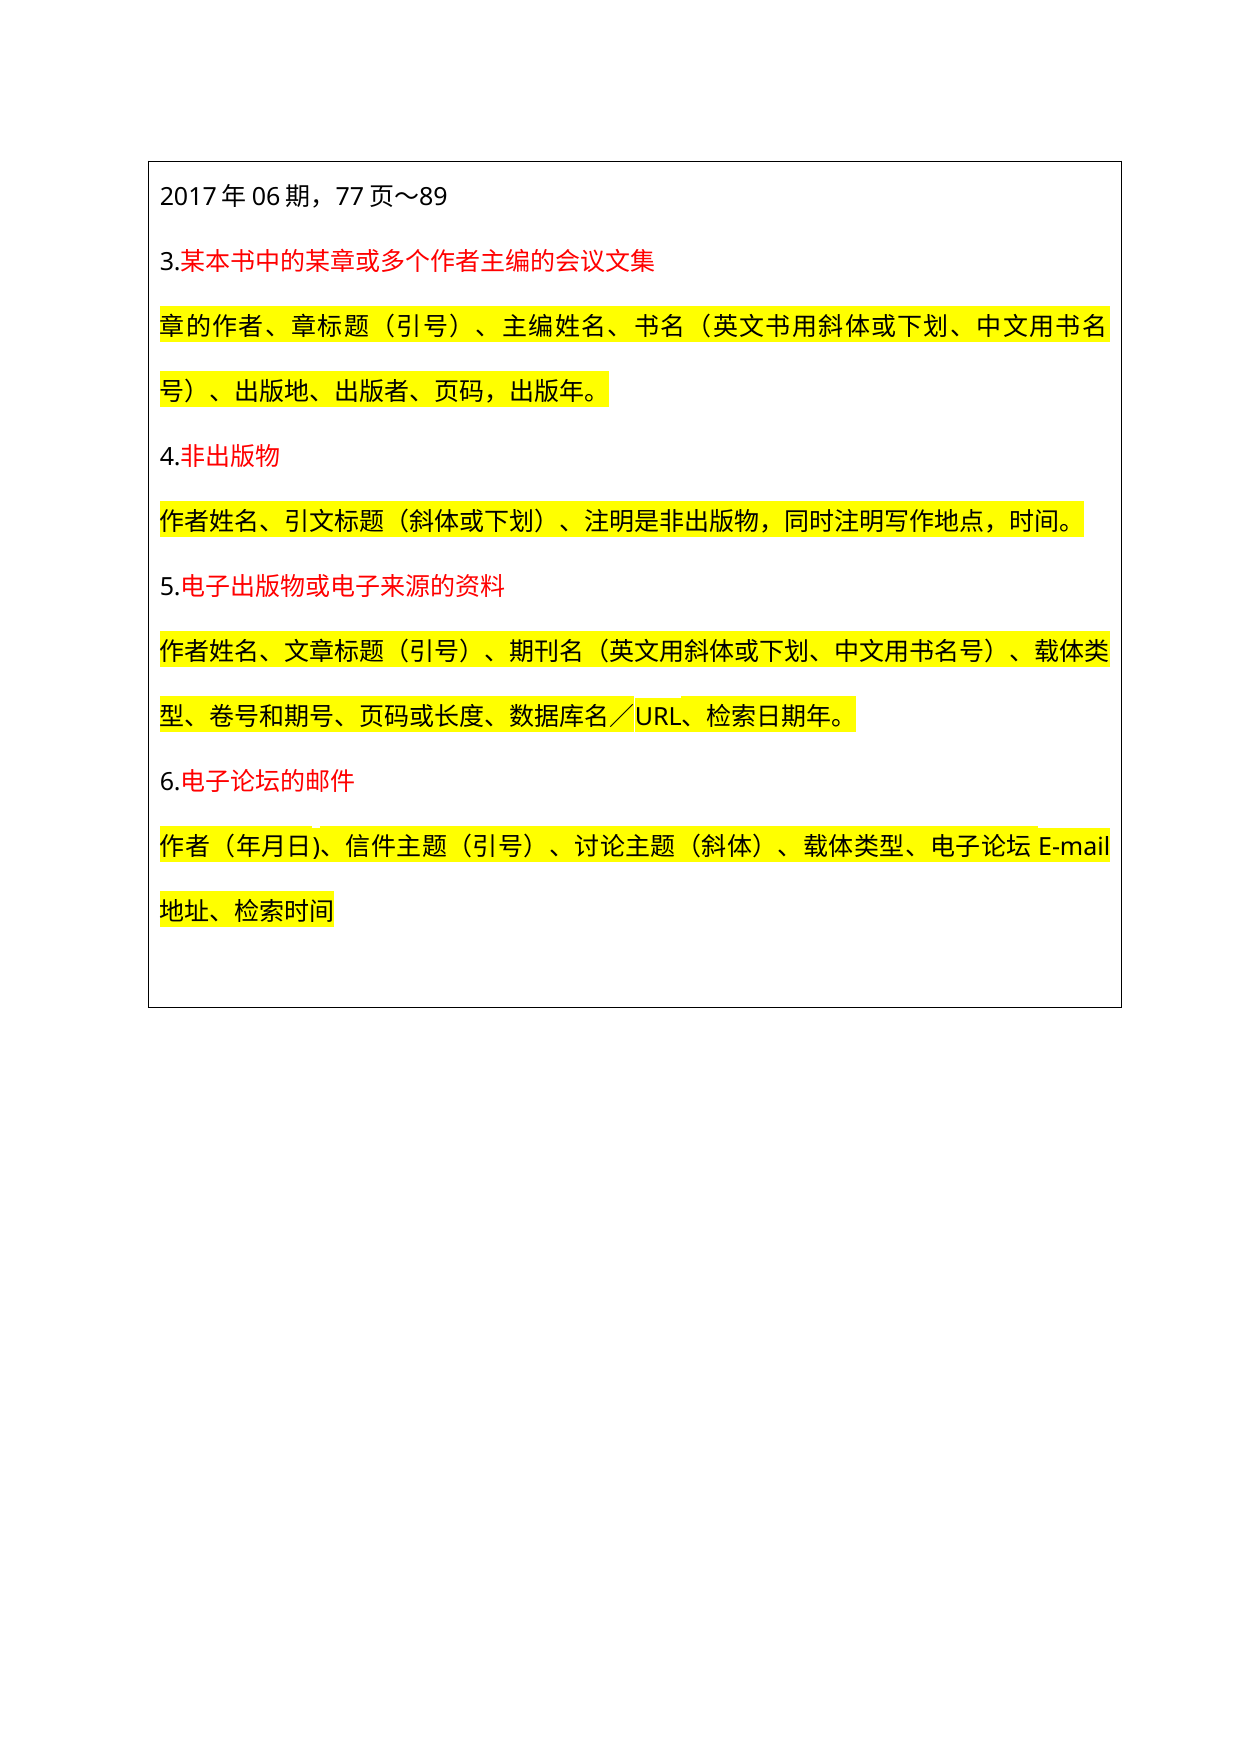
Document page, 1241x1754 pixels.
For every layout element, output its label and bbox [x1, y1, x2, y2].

table_header [149, 162, 1121, 1007]
